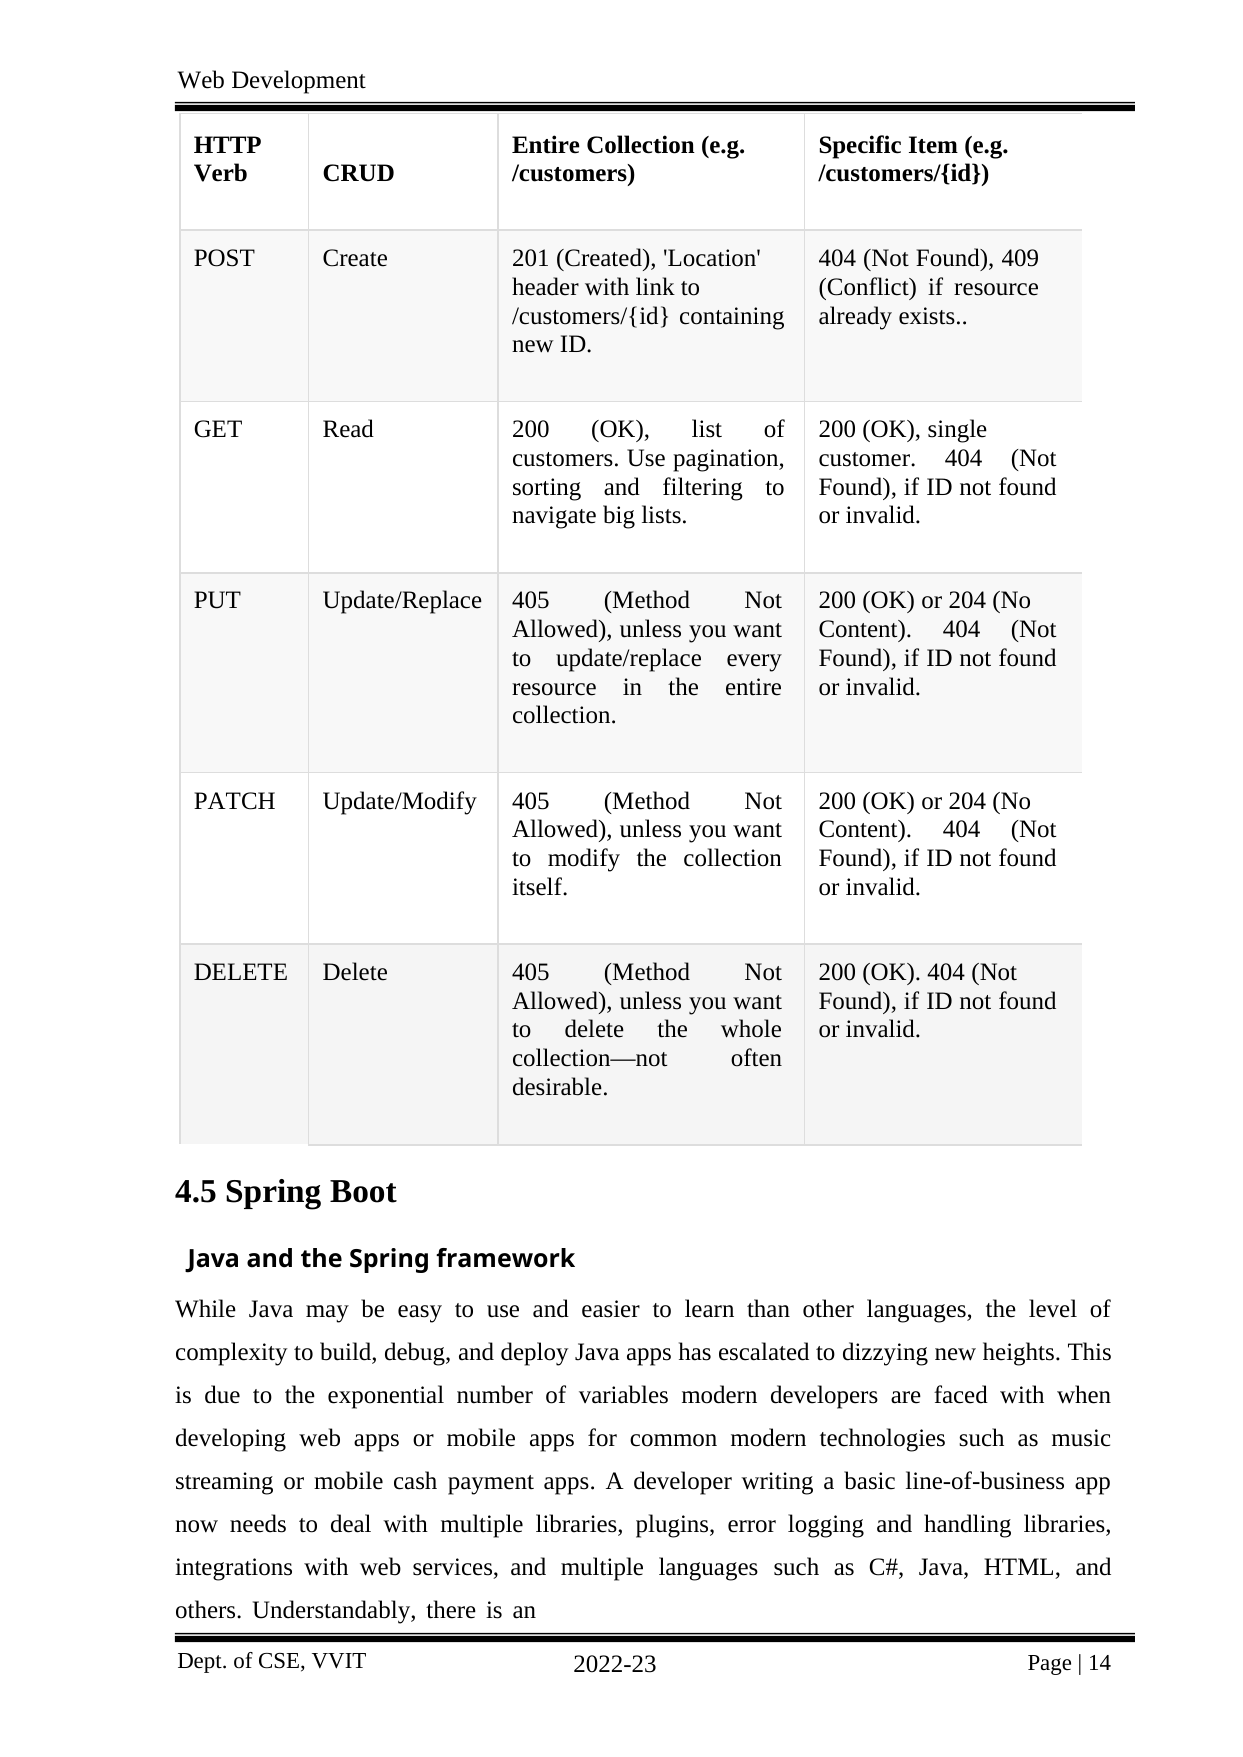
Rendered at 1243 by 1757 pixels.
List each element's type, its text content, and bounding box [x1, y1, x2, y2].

table_cell 200 (OK) or 204 (No Content). 404 (Not Found), if ID not found or invalid. [805, 574, 1082, 772]
table_cell POST [181, 231, 308, 401]
table_header Entire Collection (e.g. /customers) [499, 114, 804, 229]
table_cell GET [181, 402, 308, 572]
table_cell Delete [309, 945, 497, 1144]
subtitle Spring Boot [175, 1171, 1166, 1209]
subtitle Java and the Spring framework [187, 1241, 1166, 1275]
table_cell Update/Replace [309, 574, 497, 772]
table_header Specific Item (e.g. /customers/{id}) [805, 114, 1082, 229]
table_cell 200 (OK) or 204 (No Content). 404 (Not Found), if ID not found or invalid. [805, 773, 1082, 943]
table_cell 405 (Method Not Allowed), unless you want to modify the collection itself. [499, 773, 804, 943]
table_cell 405 (Method Not Allowed), unless you want to update/replace every resource in the entire collection. [499, 574, 804, 772]
table_cell 201 (Created), 'Location' header with link to /customers/{id} containing new ID. [499, 231, 804, 401]
table_cell 405 (Method Not Allowed), unless you want to delete the whole collection—not often desirable. [499, 945, 804, 1144]
table_cell Read [309, 402, 497, 572]
table_header CRUD [309, 114, 497, 229]
text While Java may be easy to use and easier to learn than other languages, the level of complexity to build, debug, and deploy Java apps has escalated to dizzying new heights. This is due to the exponential number of variables modern developers are faced with when developing web apps or mobile apps for common modern technologies such as music streaming or mobile cash payment apps. A developer writing a basic line-of-business app now needs to deal with multiple libraries, plugins, error logging and handling libraries, integrations with web services, and multiple languages such as C#, Java, HTML, and others. Understandably, there is an [175, 1294, 1112, 1624]
table_cell PATCH [181, 773, 308, 943]
table_cell 200 (OK). 404 (Not Found), if ID not found or invalid. [805, 945, 1082, 1144]
table_cell Update/Modify [309, 773, 497, 943]
table_cell 200 (OK), list of customers. Use pagination, sorting and filtering to navigate big lists. [499, 402, 804, 572]
table_cell 200 (OK), single customer. 404 (Not Found), if ID not found or invalid. [805, 402, 1082, 572]
table_cell DELETE [181, 945, 308, 1144]
table_cell PUT [181, 574, 308, 772]
table_header HTTP Verb [181, 114, 308, 229]
table_cell 404 (Not Found), 409 (Conflict) if resource already exists.. [805, 231, 1082, 401]
table_cell Create [309, 231, 497, 401]
